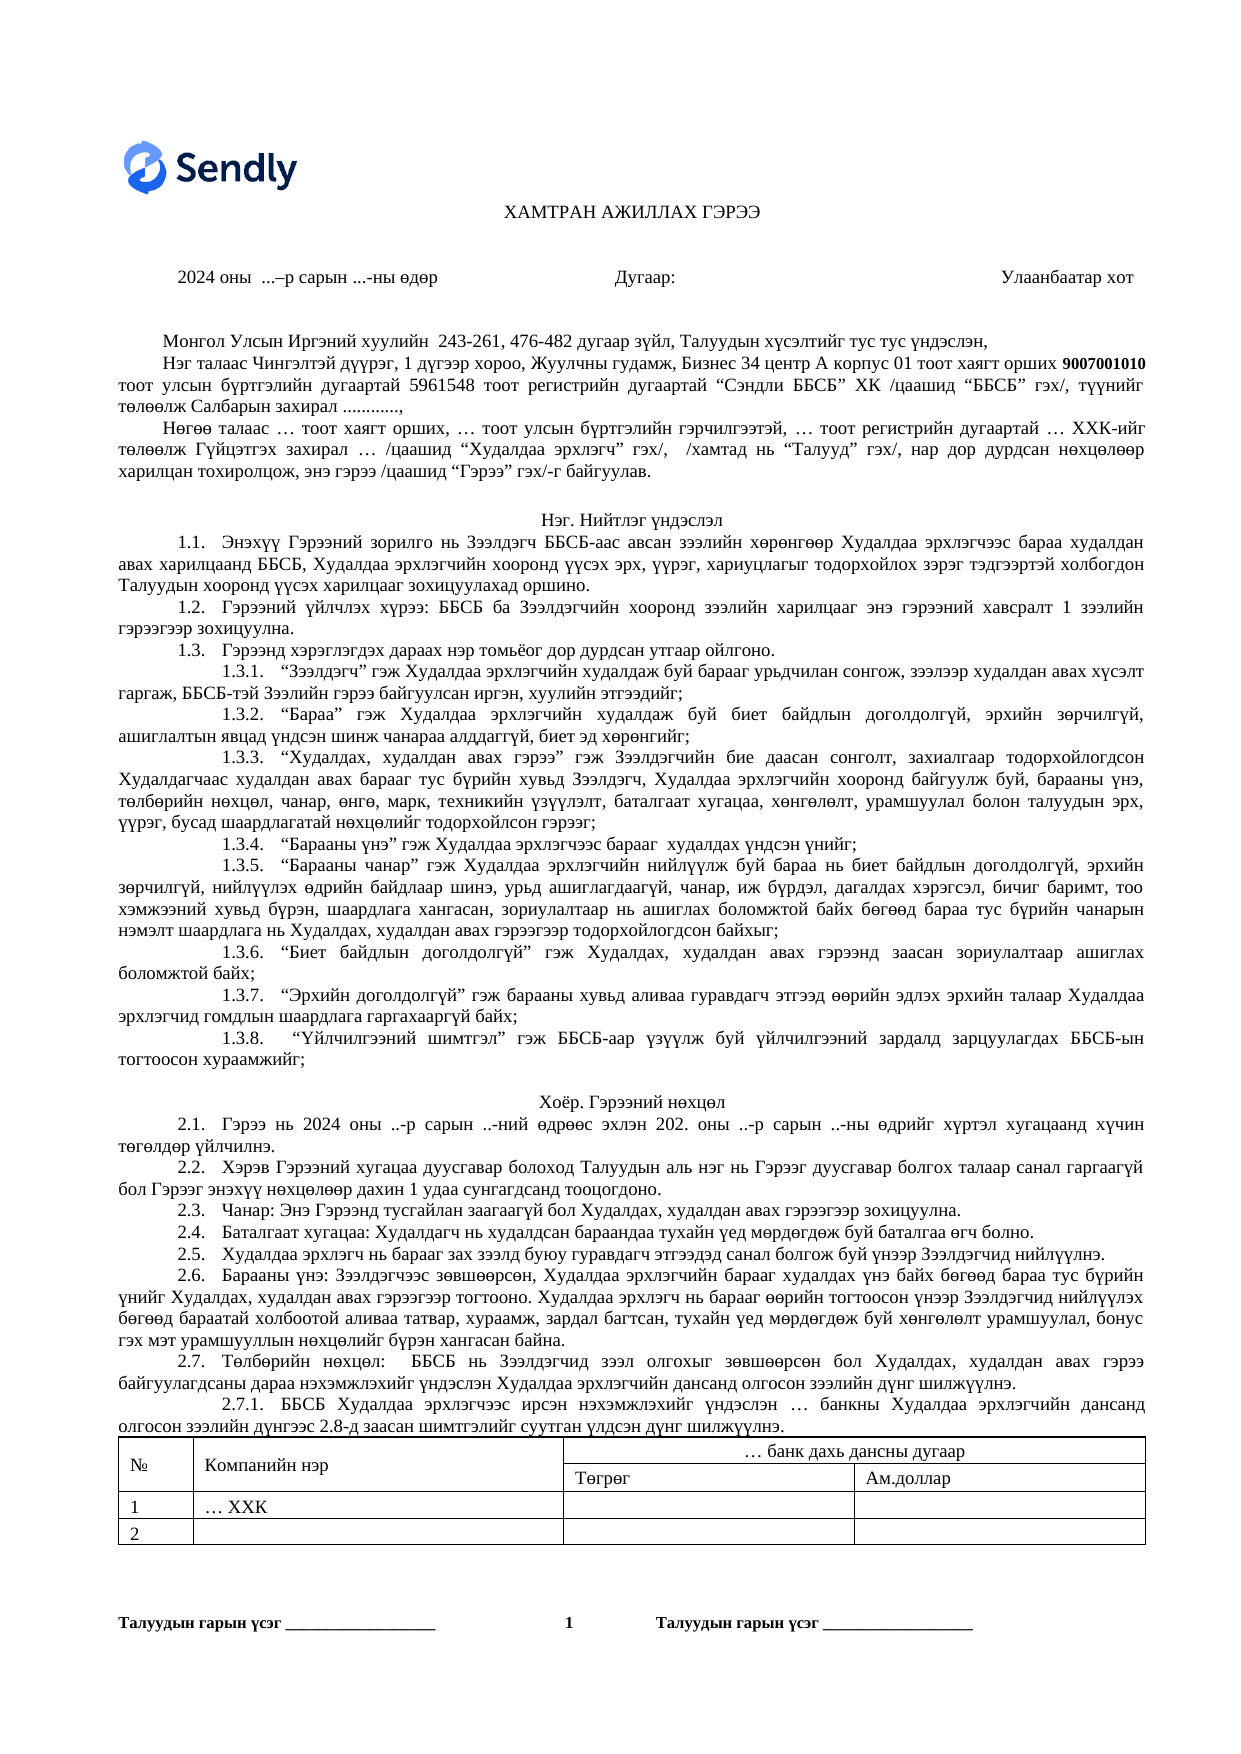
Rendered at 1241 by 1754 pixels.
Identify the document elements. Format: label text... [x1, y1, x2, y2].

picture [118, 131, 303, 201]
list Гэрээнд хэрэглэгдэх дараах нэр томьёог дор дурдсан утгаар ойлгоно. [118, 639, 1146, 660]
list Хэрэв Гэрээний хугацаа дуусгавар болоход Талуудын аль нэг нь Гэрээг дуусгавар болгох талаар санал гаргаагүй бол Гэрээг энэхүү нөхцөлөөр дахин 1 удаа сунгагдсанд тооцогдоно. [118, 1156, 1146, 1199]
list “Барааны үнэ” гэж Худалдаа эрхлэгчээс барааг худалдах үндсэн үнийг; [118, 833, 1146, 854]
text Нэг. Нийтлэг үндэслэл [118, 509, 1146, 531]
table_cell [194, 1519, 563, 1544]
table_header № [119, 1438, 193, 1491]
table_cell Ам.доллар [855, 1464, 1145, 1491]
table_header Компанийн нэр [194, 1438, 563, 1491]
list Энэхүү Гэрээний зорилго нь Зээлдэгч ББСБ-аас авсан зээлийн хөрөнгөөр Худалдаа эрхлэгчээс бараа худалдан авах харилцаанд ББСБ, Худалдаа эрхлэгчийн хооронд үүсэх эрх, үүрэг, хариуцлагыг тодорхойлох зэрэг тэдгээртэй холбогдон Талуудын хооронд үүсэх харилцааг зохицуулахад оршино. [118, 531, 1146, 596]
list Гэрээний үйлчлэх хүрээ: ББСБ ба Зээлдэгчийн хооронд зээлийн харилцааг энэ гэрээний хавсралт 1 зээлийн гэрээгээр зохицуулна. [118, 596, 1146, 639]
list Барааны үнэ: Зээлдэгчээс зөвшөөрсөн, Худалдаа эрхлэгчийн барааг худалдах үнэ байх бөгөөд бараа тус бүрийн үнийг Худалдах, худалдан авах гэрээгээр тогтооно. Худалдаа эрхлэгч нь барааг өөрийн тогтоосон үнээр Зээлдэгчид нийлүүлэх бөгөөд бараатай холбоотой аливаа татвар, хураамж, зардал багтсан, тухайн үед мөрдөгдөж буй хөнгөлөлт урамшуулал, бонус гэх мэт урамшууллын нөхцөлийг бүрэн хангасан байна. [118, 1264, 1146, 1350]
list “Зээлдэгч” гэж Худалдаа эрхлэгчийн худалдаж буй барааг урьдчилан сонгож, зээлээр худалдан авах хүсэлт гаргаж, ББСБ-тэй Зээлийн гэрээ байгуулсан иргэн, хуулийн этгээдийг; [118, 660, 1146, 703]
list Худалдаа эрхлэгч нь барааг зах зээлд буюу гуравдагч этгээдэд санал болгож буй үнээр Зээлдэгчид нийлүүлнэ. [118, 1242, 1146, 1264]
list Чанар: Энэ Гэрээнд тусгайлан заагаагүй бол Худалдах, худалдан авах гэрээгээр зохицуулна. [118, 1199, 1146, 1221]
list Төлбөрийн нөхцөл: ББСБ нь Зээлдэгчид зээл олгохыг зөвшөөрсөн бол Худалдах, худалдан авах гэрээ байгуулагдсаны дараа нэхэмжлэхийг үндэслэн Худалдаа эрхлэгчийн дансанд олгосон зээлийн дүнг шилжүүлнэ. [118, 1350, 1146, 1393]
table_cell [855, 1492, 1145, 1518]
table_cell 1 [119, 1492, 193, 1518]
text Нөгөө талаас … тоотхаягт орших, … тоот улсын бүртгэлийн гэрчилгээтэй, … тоот регистрийн дугаартай … ХХК-ийг төлөөлж Гүйцэтгэх захирал …/цаашид “Худалдаа эрхлэгч” гэх/, /хамтад нь “Талууд” гэх/, нар дор дурдсан нөхцөлөөр харилцан тохиролцож, энэ гэрээ /цаашид “Гэрээ” гэх/-г байгуулав. [118, 417, 1146, 481]
list “Биет байдлын доголдолгүй” гэж Худалдах, худалдан авах гэрээнд заасан зориулалтаар ашиглах боломжтой байх; [118, 941, 1146, 984]
text ХАМТРАН АЖИЛЛАХ ГЭРЭЭ [118, 201, 1146, 222]
table_cell [564, 1519, 854, 1544]
text Хоёр. Гэрээний нөхцөл [118, 1091, 1146, 1113]
table_cell [564, 1492, 854, 1518]
table_cell 2 [119, 1519, 193, 1544]
list Баталгаат хугацаа: Худалдагч нь худалдсан бараандаа тухайн үед мөрдөгдөж буй баталгаа өгч болно. [118, 1221, 1146, 1242]
text 2024 оны ...–р сарын ...-ны өдөр Дугаар: Улаанбаатар хот [118, 266, 1146, 309]
table_cell … ХХК [194, 1492, 563, 1518]
list ББСБ Худалдаа эрхлэгчээс ирсэн нэхэмжлэхийг үндэслэн … банкны Худалдаа эрхлэгчийн дансанд олгосон зээлийн дүнгээс 2.8-д заасан шимтгэлийг суутган үлдсэн дүнг шилжүүлнэ. [118, 1393, 1146, 1436]
list “Эрхийн доголдолгүй” гэж барааны хувьд аливаа гуравдагч этгээд өөрийн эдлэх эрхийн талаар Худалдаа эрхлэгчид гомдлын шаардлага гаргахааргүй байх; [118, 984, 1146, 1027]
text Монгол Улсын Иргэний хуулийн 243-261, 476-482 дугаар зүйл, Талуудын хүсэлтийг тус тус үндэслэн, [118, 330, 1146, 352]
list “Үйлчилгээний шимтгэл” гэж ББСБ-аар үзүүлж буй үйлчилгээний зардалд зарцуулагдах ББСБ-ын тогтоосон хураамжийг; [118, 1027, 1146, 1070]
table_cell Төгрөг [564, 1464, 854, 1491]
text Нэг талаас Чингэлтэй дүүрэг, 1 дүгээр хороо, Жуулчны гудамж, Бизнес 34 центр А корпус 01 тоот хаягт орших 9007001010 тоот улсын бүртгэлийн дугаартай 5961548 тоот регистрийн дугаартай “Сэндли ББСБ” ХК /цаашид “ББСБ” гэх/, түүнийг төлөөлж Салбарын захирал [118, 352, 1146, 417]
table_cell [855, 1519, 1145, 1544]
list Гэрээ нь 2024 оны ..-р сарын ..-ний өдрөөс эхлэн 202. оны ..-р сарын ..-ны өдрийг хүртэл хугацаанд хүчин төгөлдөр үйлчилнэ. [118, 1113, 1146, 1156]
list “Барааны чанар” гэж Худалдаа эрхлэгчийн нийлүүлж буй бараа нь биет байдлын доголдолгүй, эрхийн зөрчилгүй, нийлүүлэх өдрийн байдлаар шинэ, урьд ашиглагдаагүй, чанар, иж бүрдэл, дагалдах хэрэгсэл, бичиг баримт, тоо хэмжээний хувьд бүрэн, шаардлага хангасан, зориулалтаар нь ашиглах боломжтой байх бөгөөд бараа тус бүрийн чанарын нэмэлт шаардлага нь Худалдах, худалдан авах гэрээгээр тодорхойлогдсон байхыг; [118, 854, 1146, 941]
list “Худалдах, худалдан авах гэрээ” гэж Зээлдэгчийн бие даасан сонголт, захиалгаар тодорхойлогдсон Худалдагчаас худалдан авах барааг тус бүрийн хувьд Зээлдэгч, Худалдаа эрхлэгчийн хооронд байгуулж буй, барааны үнэ, төлбөрийн нөхцөл, чанар, өнгө, марк, техникийн үзүүлэлт, баталгаат хугацаа, хөнгөлөлт, урамшуулал болон талуудын эрх, үүрэг, бусад шаардлагатай нөхцөлийг тодорхойлсон гэрээг; [118, 746, 1146, 833]
list “Бараа” гэж Худалдаа эрхлэгчийн худалдаж буй биет байдлын доголдолгүй, эрхийн зөрчилгүй, ашиглалтын явцад үндсэн шинж чанараа алддаггүй, биет эд хөрөнгийг; [118, 703, 1146, 746]
table_header … банк дахь дансны дугаар [564, 1438, 1145, 1463]
